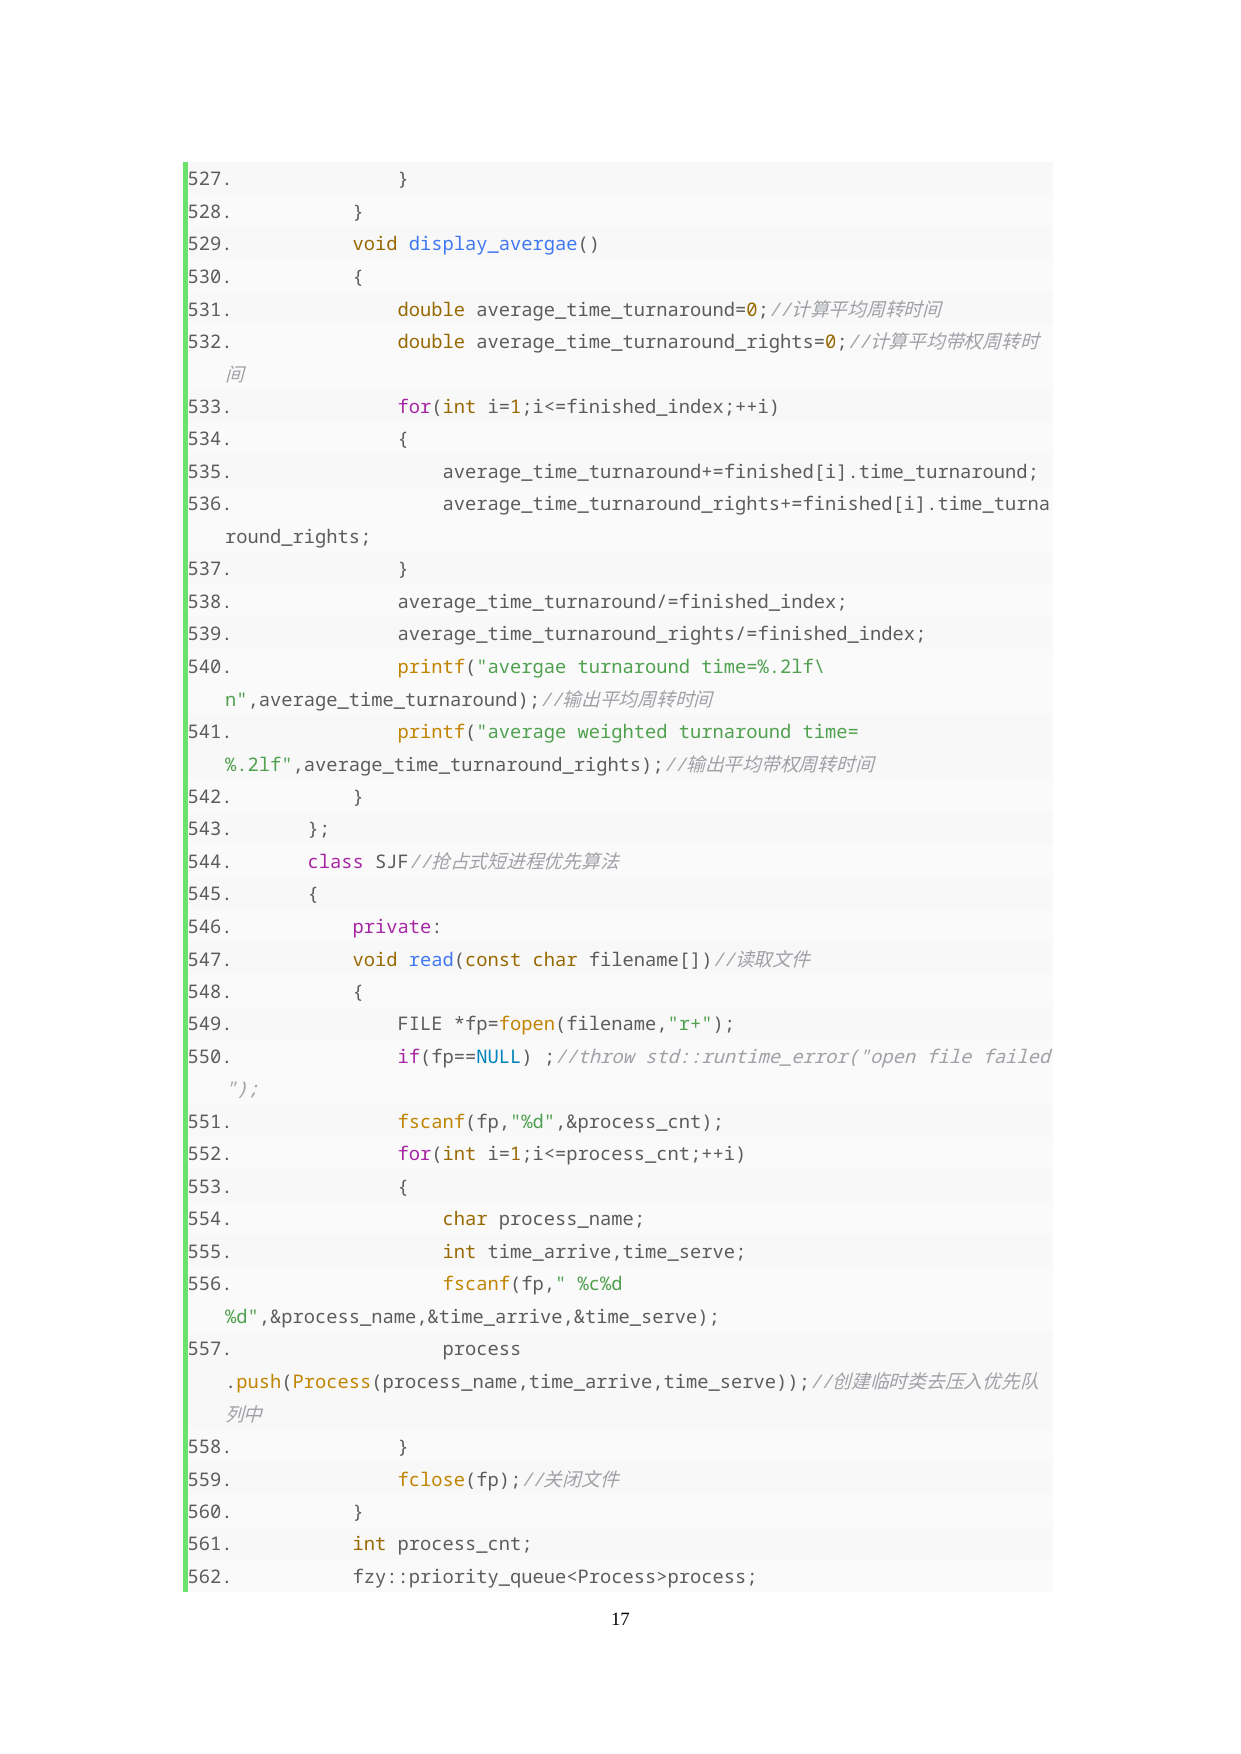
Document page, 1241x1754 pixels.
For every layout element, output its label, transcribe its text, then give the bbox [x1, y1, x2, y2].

list average_time_turnaround_rights+=finished[i].time_turnaround_rights; [188, 487, 1053, 552]
list if(fp==NULL) ;//throw std::runtime_error("open file failed"); [188, 1039, 1053, 1104]
list int time_arrive,time_serve; [188, 1234, 1053, 1267]
list FILE *fp=fopen(filename,"r+"); [188, 1007, 1053, 1039]
list average_time_turnaround/=finished_index; [188, 584, 1053, 617]
list average_time_turnaround_rights/=finished_index; [188, 617, 1053, 649]
list fzy::priority_queue<Process>process; [188, 1559, 1053, 1592]
list } [188, 1429, 1053, 1462]
list { [188, 259, 1053, 292]
list private: [188, 909, 1053, 942]
list int process_cnt; [188, 1527, 1053, 1559]
list { [188, 422, 1053, 454]
list } [188, 552, 1053, 584]
list double average_time_turnaround_rights=0;//计算平均带权周转时间 [188, 324, 1053, 389]
list class SJF//抢占式短进程优先算法 [188, 844, 1053, 877]
list fscanf(fp,"%d",&process_cnt); [188, 1104, 1053, 1137]
list double average_time_turnaround=0;//计算平均周转时间 [188, 292, 1053, 324]
list fscanf(fp," %c%d%d",&process_name,&time_arrive,&time_serve); [188, 1267, 1053, 1332]
list }; [188, 812, 1053, 844]
list for(int i=1;i<=finished_index;++i) [188, 389, 1053, 422]
list char process_name; [188, 1202, 1053, 1234]
list } [188, 1494, 1053, 1527]
list for(int i=1;i<=process_cnt;++i) [188, 1137, 1053, 1169]
list { [188, 974, 1053, 1007]
list } [188, 779, 1053, 812]
list void display_avergae() [188, 227, 1053, 259]
list printf("avergae turnaround time=%.2lf\n",average_time_turnaround);//输出平均周转时间 [188, 649, 1053, 714]
list void read(const char filename[])//读取文件 [188, 942, 1053, 974]
list { [188, 1169, 1053, 1202]
list fclose(fp);//关闭文件 [188, 1462, 1053, 1494]
list } [188, 162, 1053, 194]
list average_time_turnaround+=finished[i].time_turnaround; [188, 454, 1053, 487]
list process.push(Process(process_name,time_arrive,time_serve));//创建临时类去压入优先队列中 [188, 1332, 1053, 1429]
list printf("average weighted turnaround time=%.2lf",average_time_turnaround_rights);//输出平均带权周转时间 [188, 714, 1053, 779]
list } [188, 194, 1053, 227]
list { [188, 877, 1053, 909]
